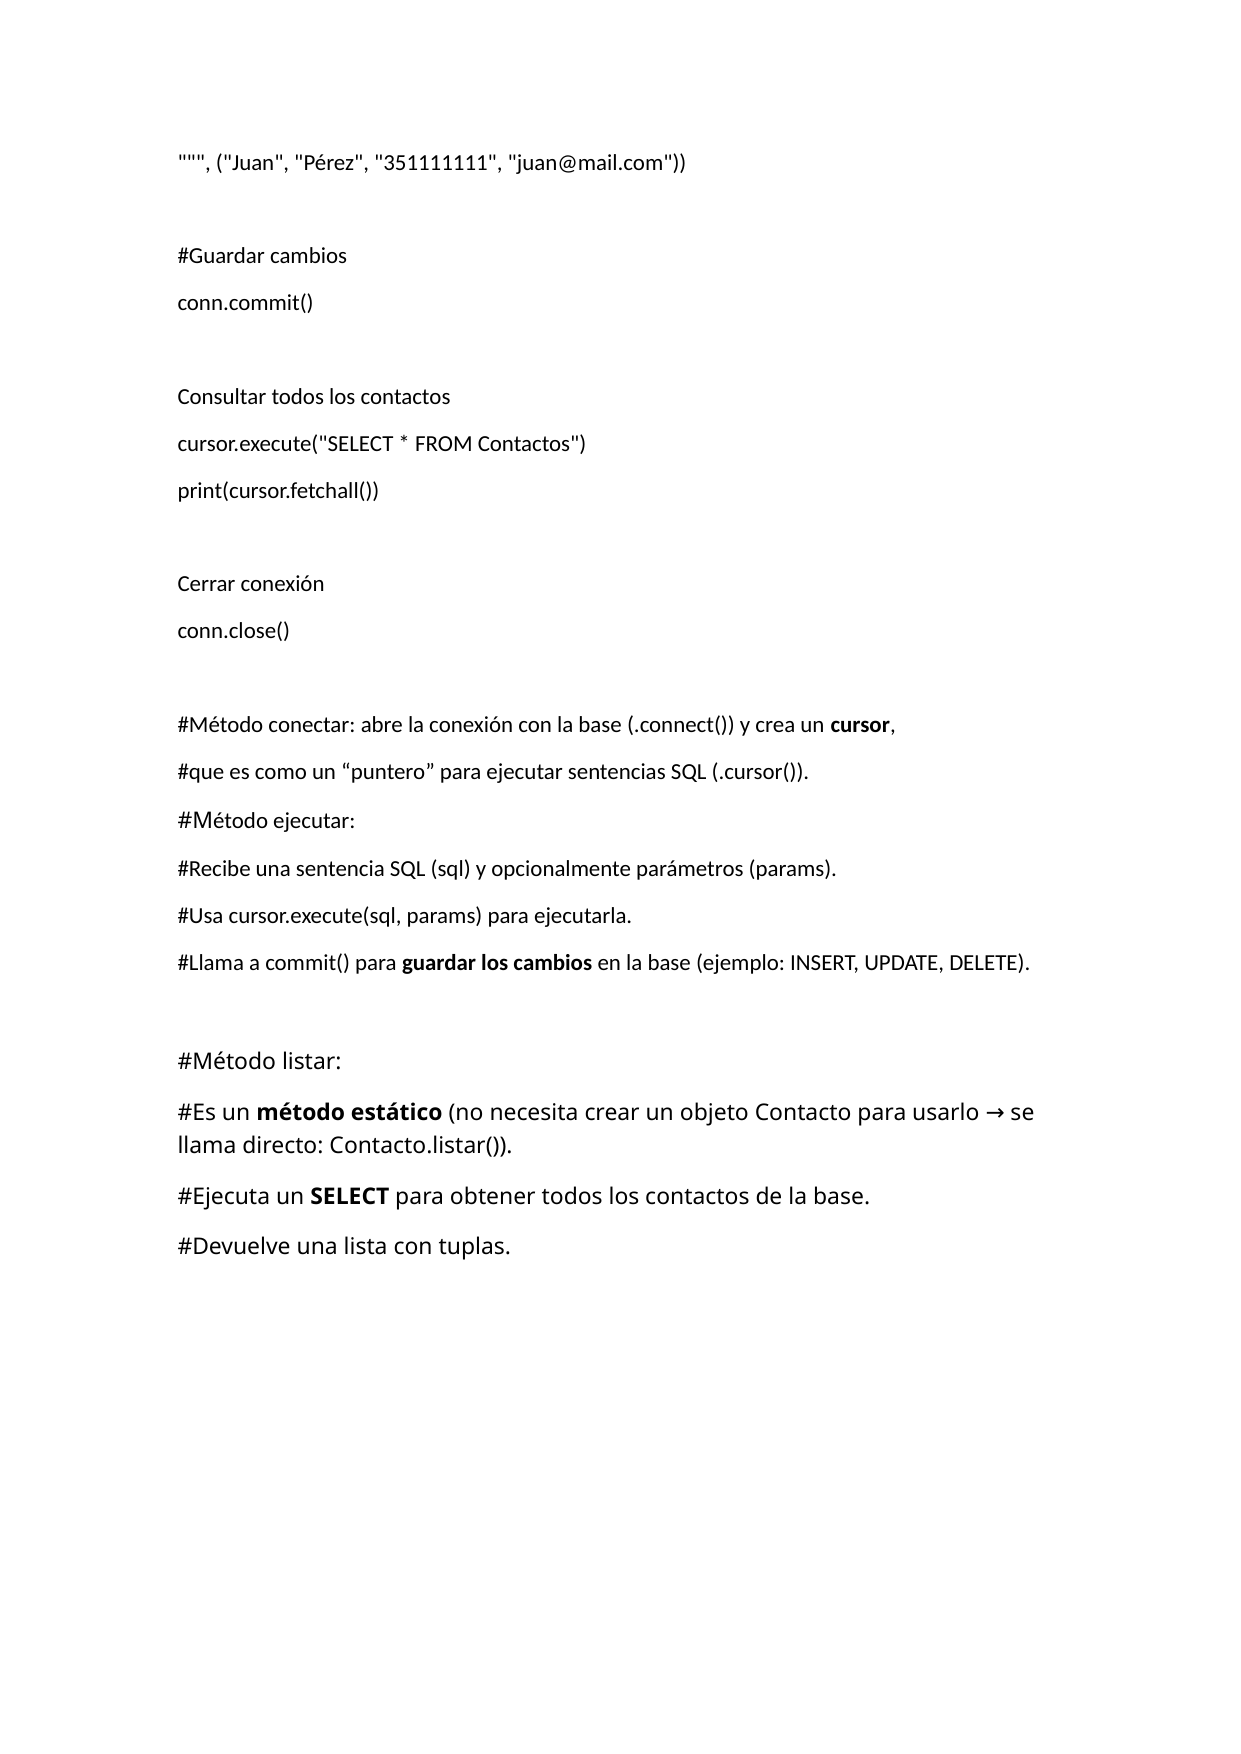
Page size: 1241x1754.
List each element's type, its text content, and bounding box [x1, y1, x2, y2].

text #Método ejecutar: [177, 804, 1063, 835]
text #Ejecuta un SELECT para obtener todos los contactos de la base. [177, 1180, 1063, 1211]
text conn.close() [177, 616, 1063, 644]
text #que es como un “puntero” para ejecutar sentencias SQL (.cursor()). [177, 757, 1063, 785]
text """, ("Juan", "Pérez", "351111111", "juan@mail.com")) [177, 148, 1063, 176]
text #Usa cursor.execute(sql, params) para ejecutarla. [177, 901, 1063, 929]
text #Método listar: [177, 1045, 1063, 1077]
text #Recibe una sentencia SQL (sql) y opcionalmente parámetros (params). [177, 854, 1063, 882]
text #Es un método estático (no necesita crear un objeto Contacto para usarlo → se llama directo: Contacto.listar()). [177, 1096, 1063, 1161]
text print(cursor.fetchall()) [177, 476, 1063, 504]
text Cerrar conexión [177, 569, 1063, 597]
text Consultar todos los contactos [177, 382, 1063, 410]
text #Método conectar: abre la conexión con la base (.connect()) y crea un cursor, [177, 710, 1063, 738]
text conn.commit() [177, 288, 1063, 316]
text cursor.execute("SELECT * FROM Contactos") [177, 429, 1063, 457]
text #Guardar cambios [177, 241, 1063, 269]
text #Llama a commit() para guardar los cambios en la base (ejemplo: INSERT, UPDATE, DELETE). [177, 948, 1063, 976]
text #Devuelve una lista con tuplas. [177, 1230, 1063, 1262]
